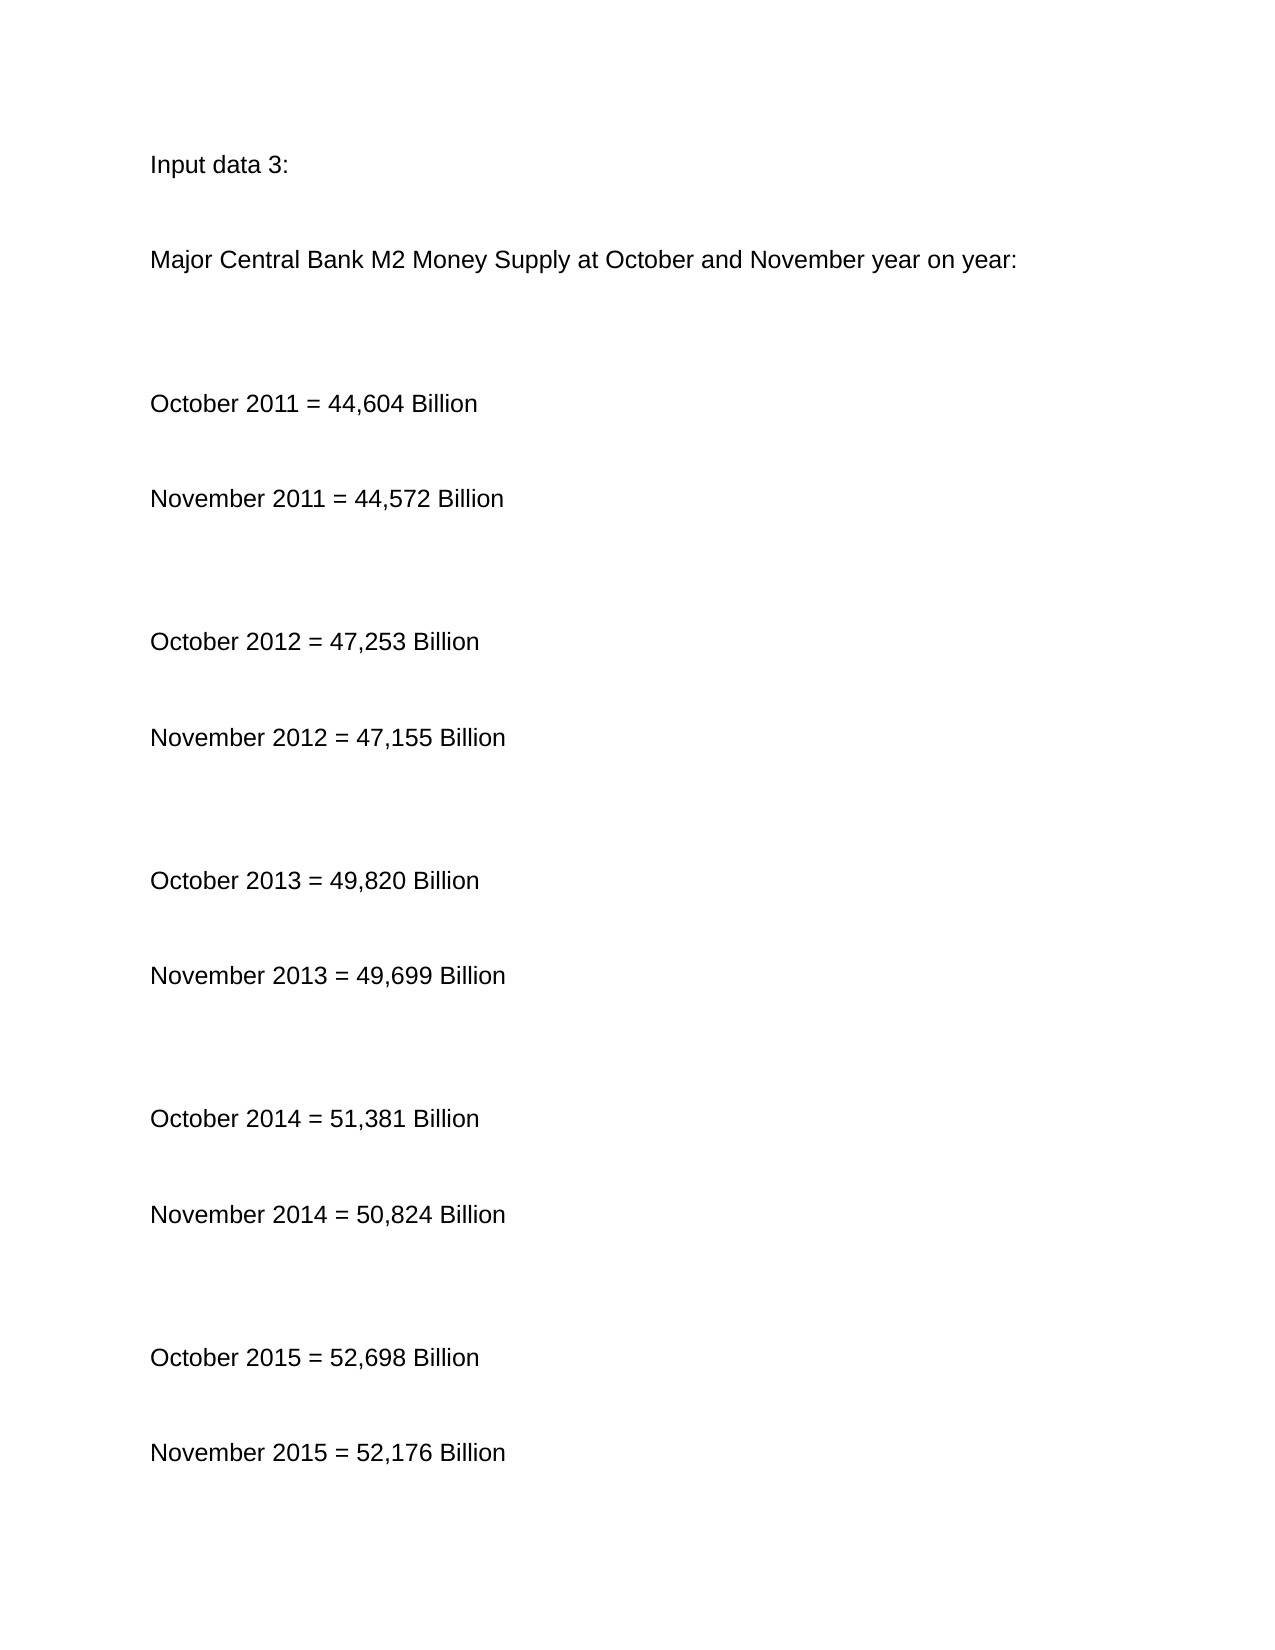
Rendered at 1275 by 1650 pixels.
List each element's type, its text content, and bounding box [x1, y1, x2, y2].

text Input data 3: [150, 150, 1125, 179]
text Major Central Bank M2 Money Supply at October and November year on year: [150, 245, 1125, 274]
text November 2011 = 44,572 Billion [150, 484, 1125, 513]
text October 2013 = 49,820 Billion [150, 866, 1125, 894]
text October 2012 = 47,253 Billion [150, 627, 1125, 656]
text November 2015 = 52,176 Billion [150, 1438, 1125, 1467]
text October 2015 = 52,698 Billion [150, 1343, 1125, 1371]
text November 2012 = 47,155 Billion [150, 722, 1125, 751]
text November 2013 = 49,699 Billion [150, 961, 1125, 990]
text October 2014 = 51,381 Billion [150, 1104, 1125, 1133]
text November 2014 = 50,824 Billion [150, 1199, 1125, 1228]
text October 2011 = 44,604 Billion [150, 388, 1125, 417]
